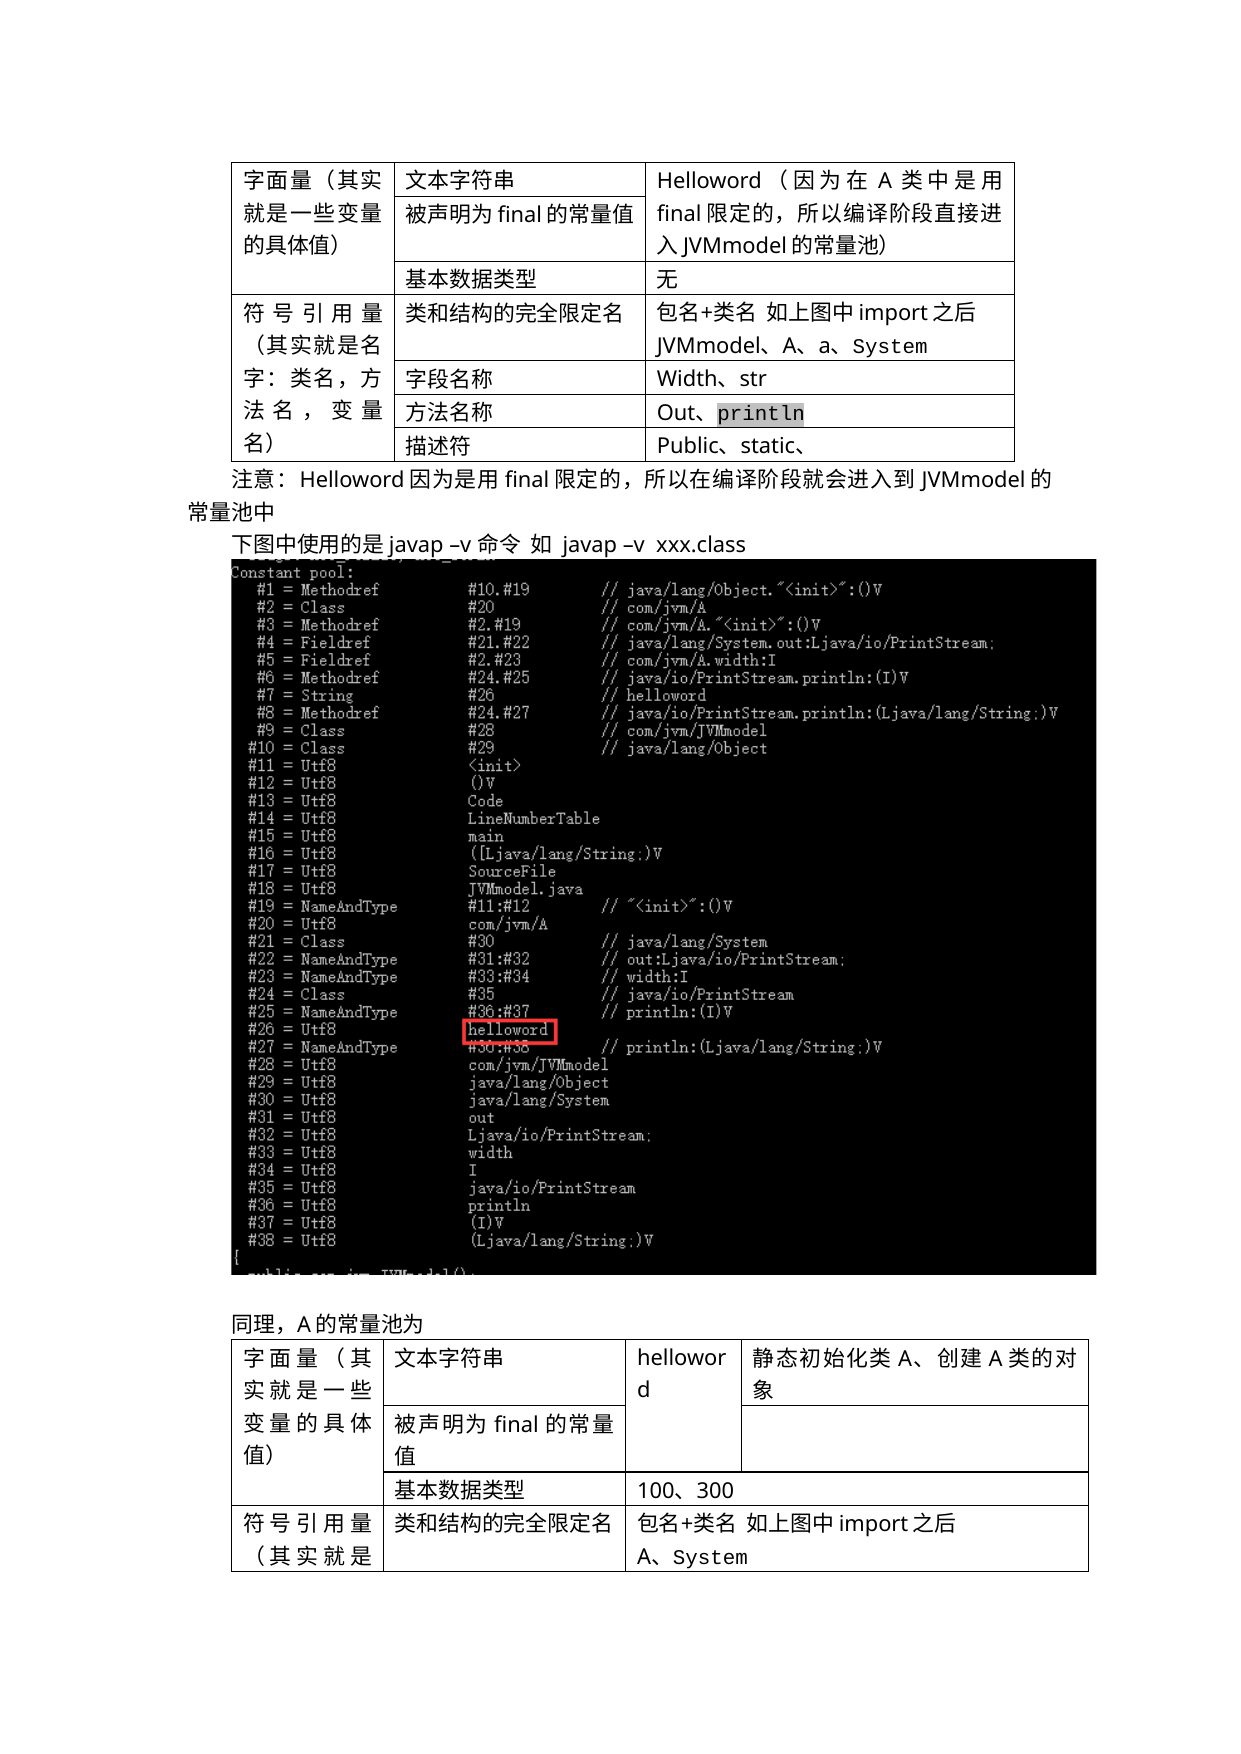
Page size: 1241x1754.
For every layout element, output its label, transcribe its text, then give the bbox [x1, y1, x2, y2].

table_cell 100、300 [626, 1473, 1088, 1505]
table_cell 无 [646, 262, 1014, 294]
table_cell [742, 1406, 1088, 1471]
table_header 字面量（其实就是一些变量的具体值） [232, 163, 394, 294]
table_header 字面量（其实就是一些变量的具体值） [232, 1340, 383, 1505]
text 下图中使用的是javap –v 命令 如 javap –v xxx.class [187, 527, 1053, 559]
table_cell 描述符 [395, 428, 645, 461]
table_cell 包名+类名 如上图中import之后 JVMmodel、A、a、System [646, 295, 1014, 360]
table_cell 符号引用量（其实就是名字：类名，方法名，变量名） [232, 295, 394, 461]
table_header 文本字符串 [384, 1340, 625, 1405]
table_header Helloword（因为在A类中是用final限定的，所以编译阶段直接进入JVMmodel的常量池） [646, 163, 1014, 261]
table_cell 类和结构的完全限定名 [384, 1506, 625, 1571]
table_cell 被声明为final的常量值 [384, 1406, 625, 1471]
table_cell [232, 1506, 383, 1571]
table_cell 类和结构的完全限定名 [395, 295, 645, 360]
table_cell 基本数据类型 [384, 1473, 625, 1505]
table_cell 方法名称 [395, 395, 645, 427]
table_cell 字段名称 [395, 361, 645, 394]
table_cell Width、str [646, 361, 1014, 394]
table_header 文本字符串 [395, 163, 645, 196]
table_header 静态初始化类A、创建A类的对象 [742, 1340, 1088, 1405]
table_cell 基本数据类型 [395, 262, 645, 294]
picture [231, 559, 1097, 1275]
table_cell 被声明为final的常量值 [395, 197, 645, 261]
table_cell 包名+类名 如上图中import之后 A、System [626, 1506, 1088, 1571]
text 注意：Helloword因为是用final限定的，所以在编译阶段就会进入到JVMmodel的常量池中 [187, 462, 1053, 527]
table_header helloword [626, 1340, 741, 1471]
table_cell Public、static、 [646, 428, 1014, 461]
table_cell Out、println [646, 395, 1014, 427]
list 同理，A的常量池为 [231, 1307, 1053, 1339]
